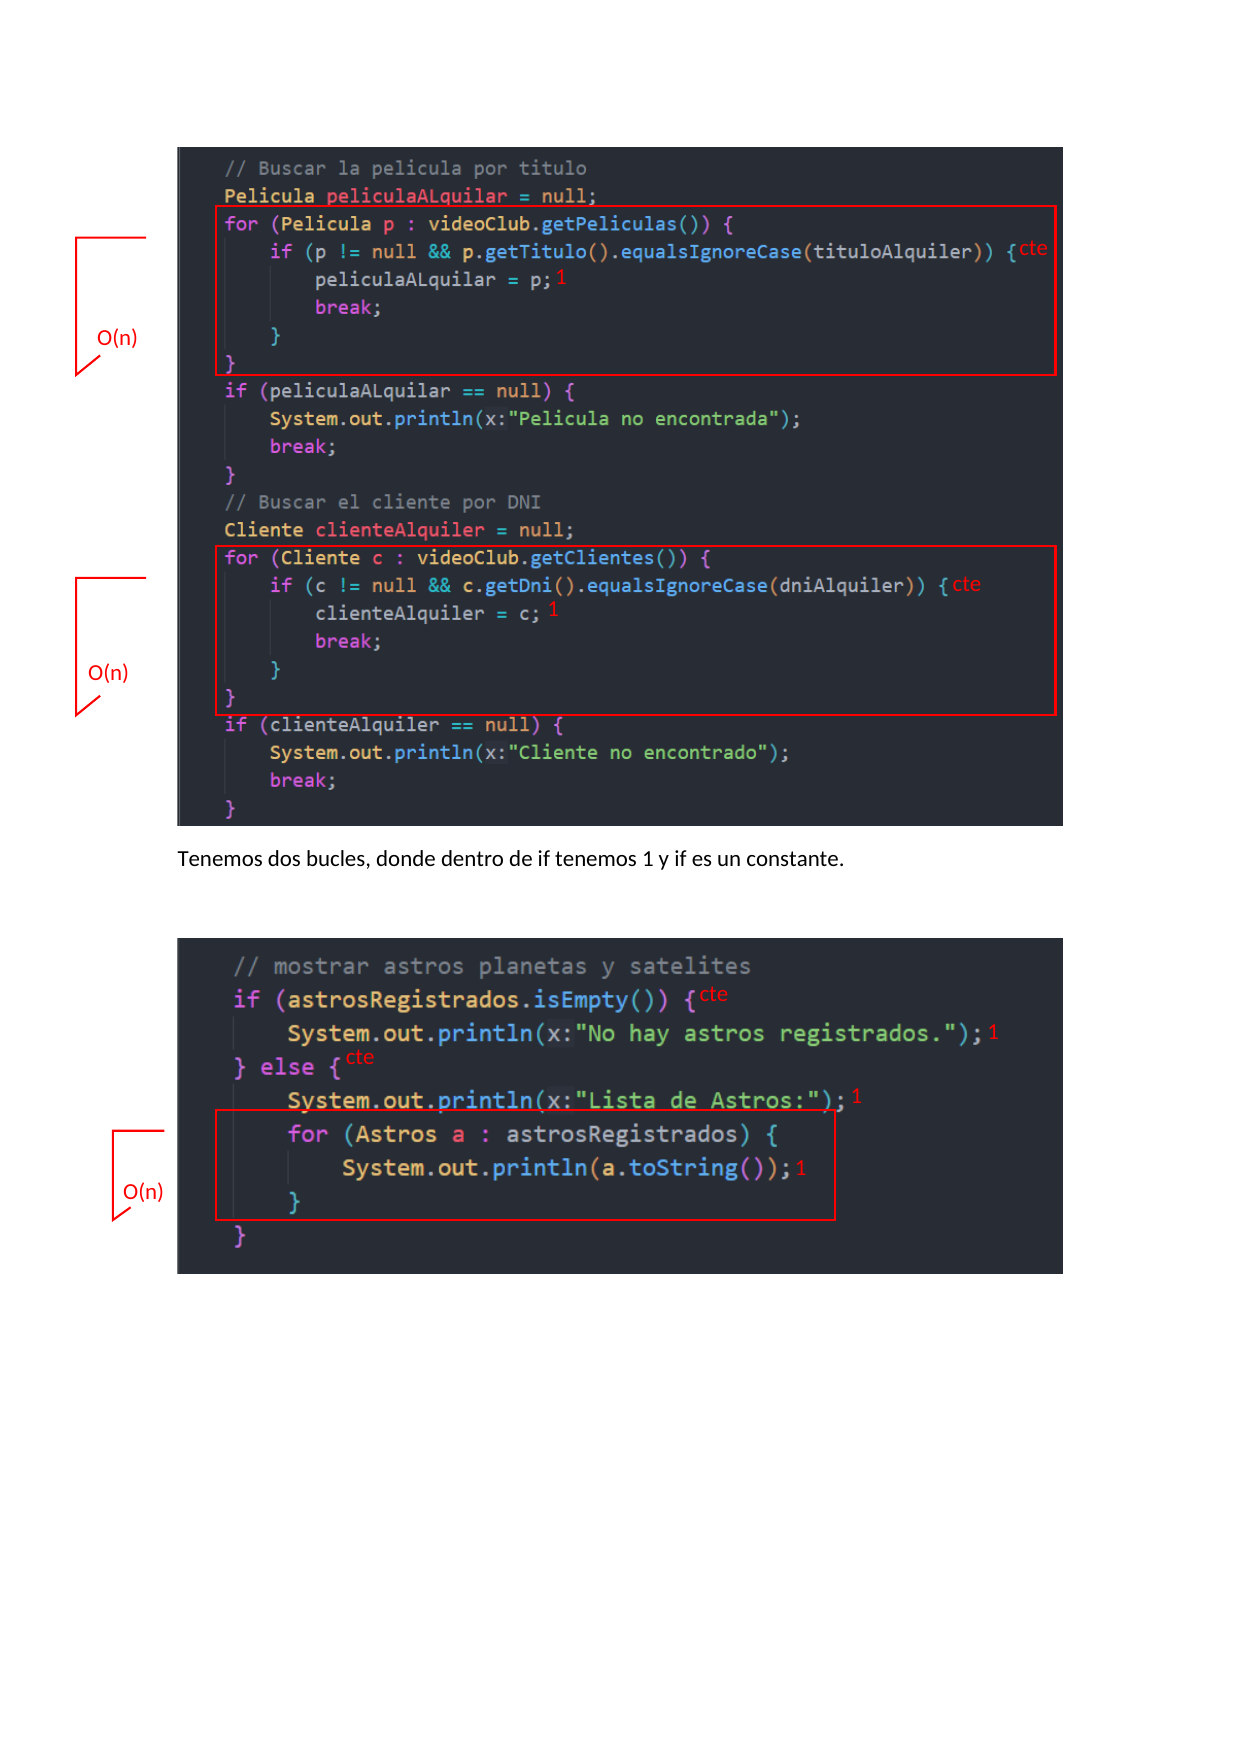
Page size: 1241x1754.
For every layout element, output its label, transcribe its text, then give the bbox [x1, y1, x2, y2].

text Tenemos dos bucles, donde dentro de if tenemos 1 y if es un constante. [177, 844, 1063, 872]
picture [177, 147, 1063, 826]
picture [177, 938, 1063, 1274]
